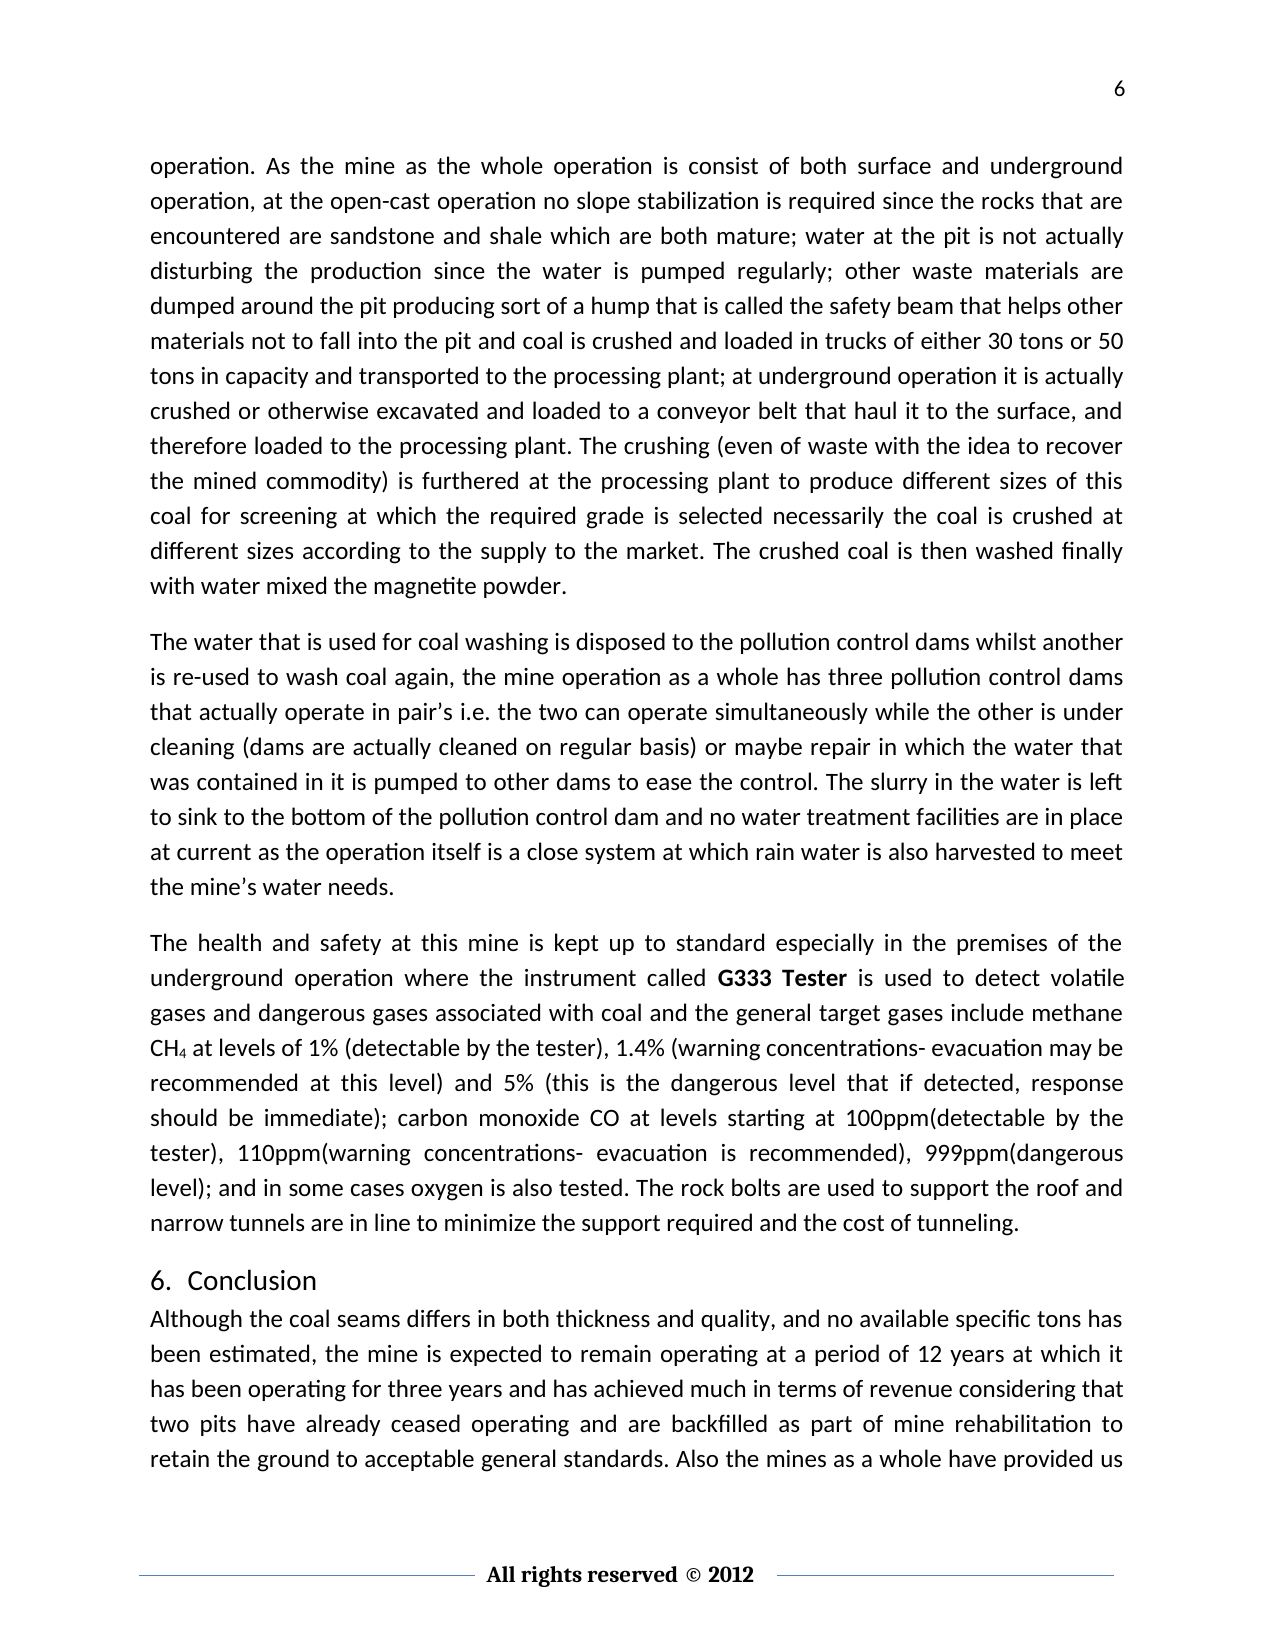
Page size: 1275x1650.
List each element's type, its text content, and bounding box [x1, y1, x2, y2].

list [150, 1303, 1125, 1474]
text The water that is used for coal washing is disposed to the pollution control dams whilst another is re-used to wash coal again, the mine operation as a whole has three pollution control dams that actually operate in pair’s i.e. the two can operate simultaneously while the other is under cleaning (dams are actually cleaned on regular basis) or maybe repair in which the water that was contained in it is pumped to other dams to ease the control. The slurry in the water is left to sink to the bottom of the pollution control dam and no water treatment facilities are in place at current as the operation itself is a close system at which rain water is also harvested to meet the mine’s water needs. [150, 626, 1125, 901]
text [150, 150, 1125, 601]
list Conclusion [150, 1262, 1125, 1298]
text The health and safety at this mine is kept up to standard especially in the premises of the underground operation where the instrument called G333 Tester is used to detect volatile gases and dangerous gases associated with coal and the general target gases include methane CH4 at levels of 1% (detectable by the tester), 1.4% (warning concentrations- evacuation may be recommended at this level) and 5% (this is the dangerous level that if detected, response should be immediate); carbon monoxide CO at levels starting at 100ppm(detectable by the tester), 110ppm(warning concentrations- evacuation is recommended), 999ppm(dangerous level); and in some cases oxygen is also tested. The rock bolts are used to support the roof and narrow tunnels are in line to minimize the support required and the cost of tunneling. [150, 927, 1125, 1237]
